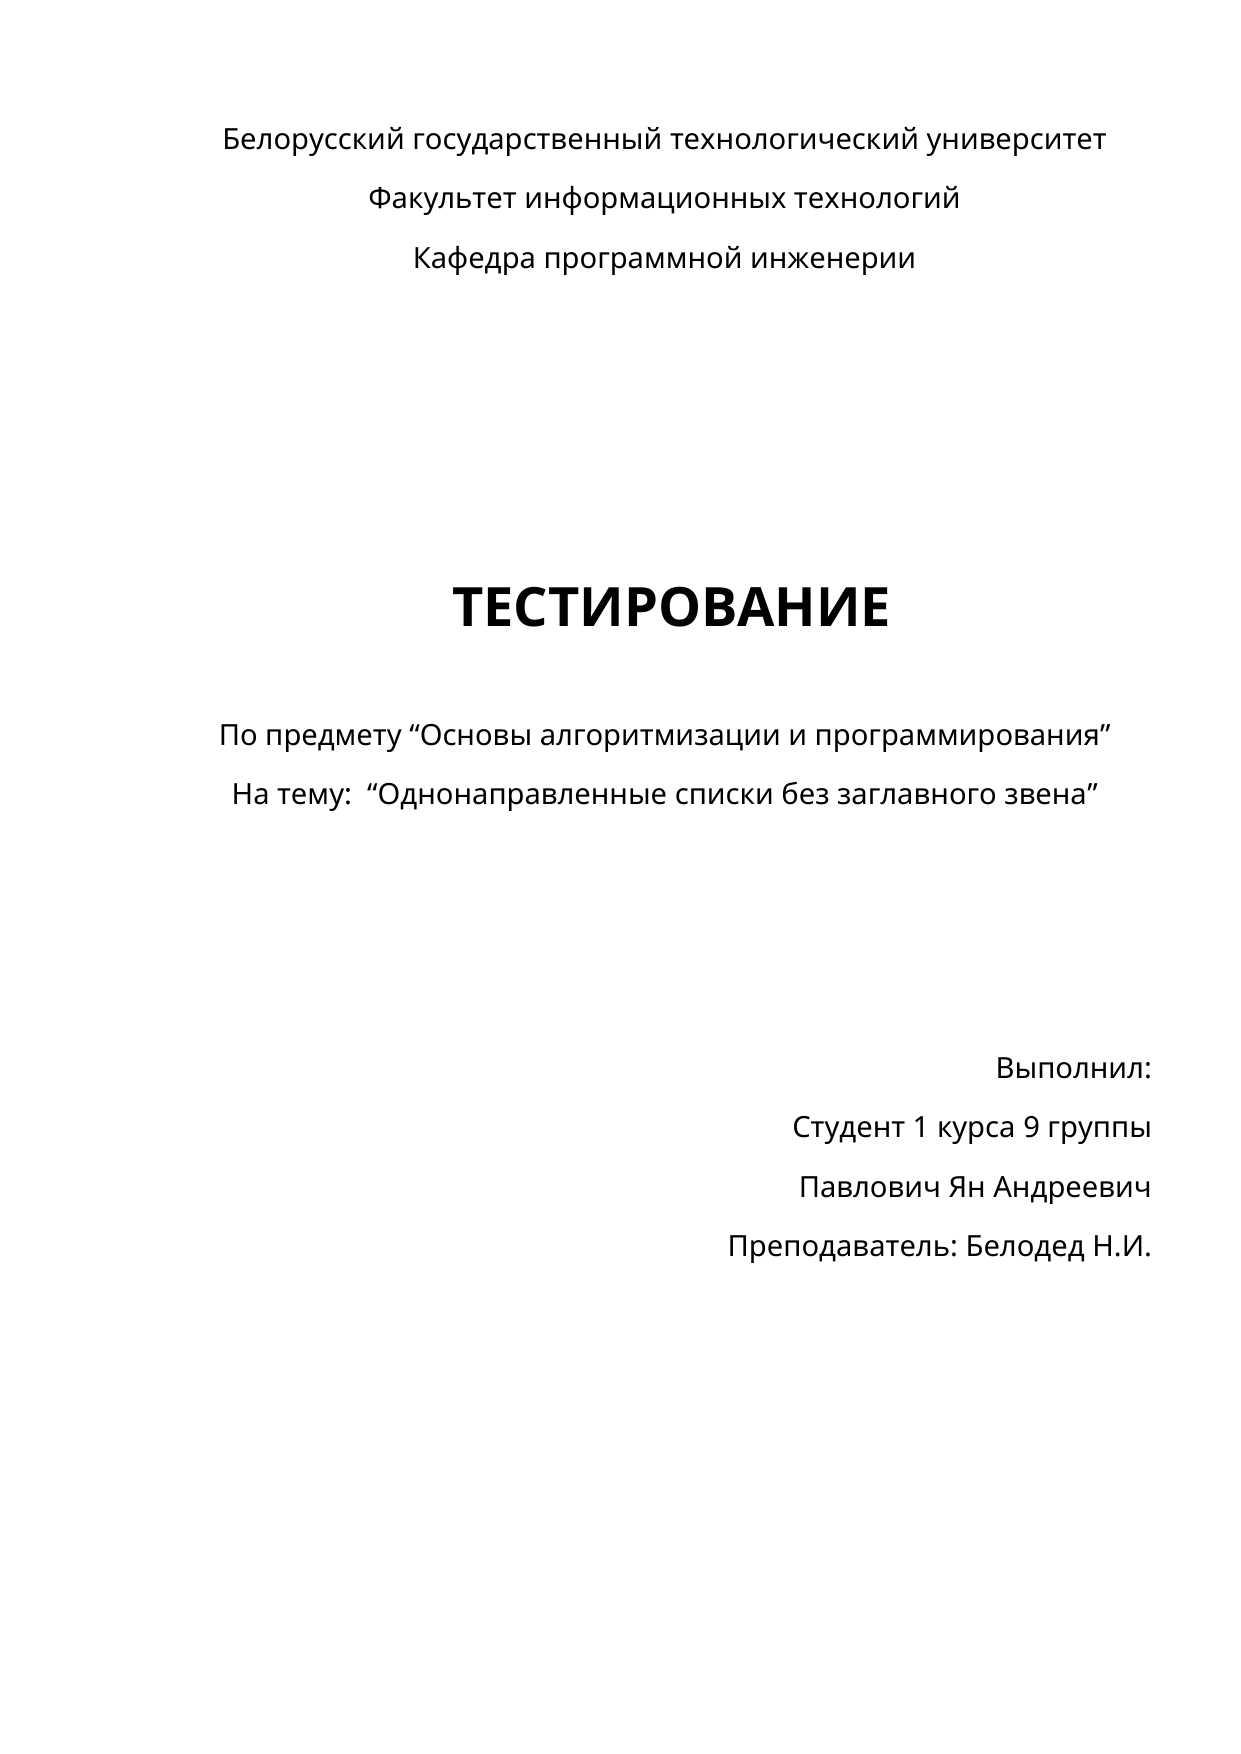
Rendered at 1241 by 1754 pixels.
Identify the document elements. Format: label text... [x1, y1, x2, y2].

text Студент 1 курса 9 группы [177, 1107, 1152, 1146]
text Павлович Ян Андреевич [177, 1166, 1152, 1206]
text На тему: “Однонаправленные списки без заглавного звена” [177, 773, 1152, 813]
text Выполнил: [177, 1047, 1152, 1087]
text Преподаватель: Белодед Н.И. [177, 1226, 1152, 1265]
text Факультет информационных технологий [177, 178, 1152, 217]
text По предмету “Основы алгоритмизации и программирования” [177, 714, 1152, 753]
text Кафедра программной инженерии [177, 237, 1152, 277]
text Белорусский государственный технологический университет [177, 118, 1152, 158]
text ТЕСТИРОВАНИЕ [177, 569, 1152, 642]
